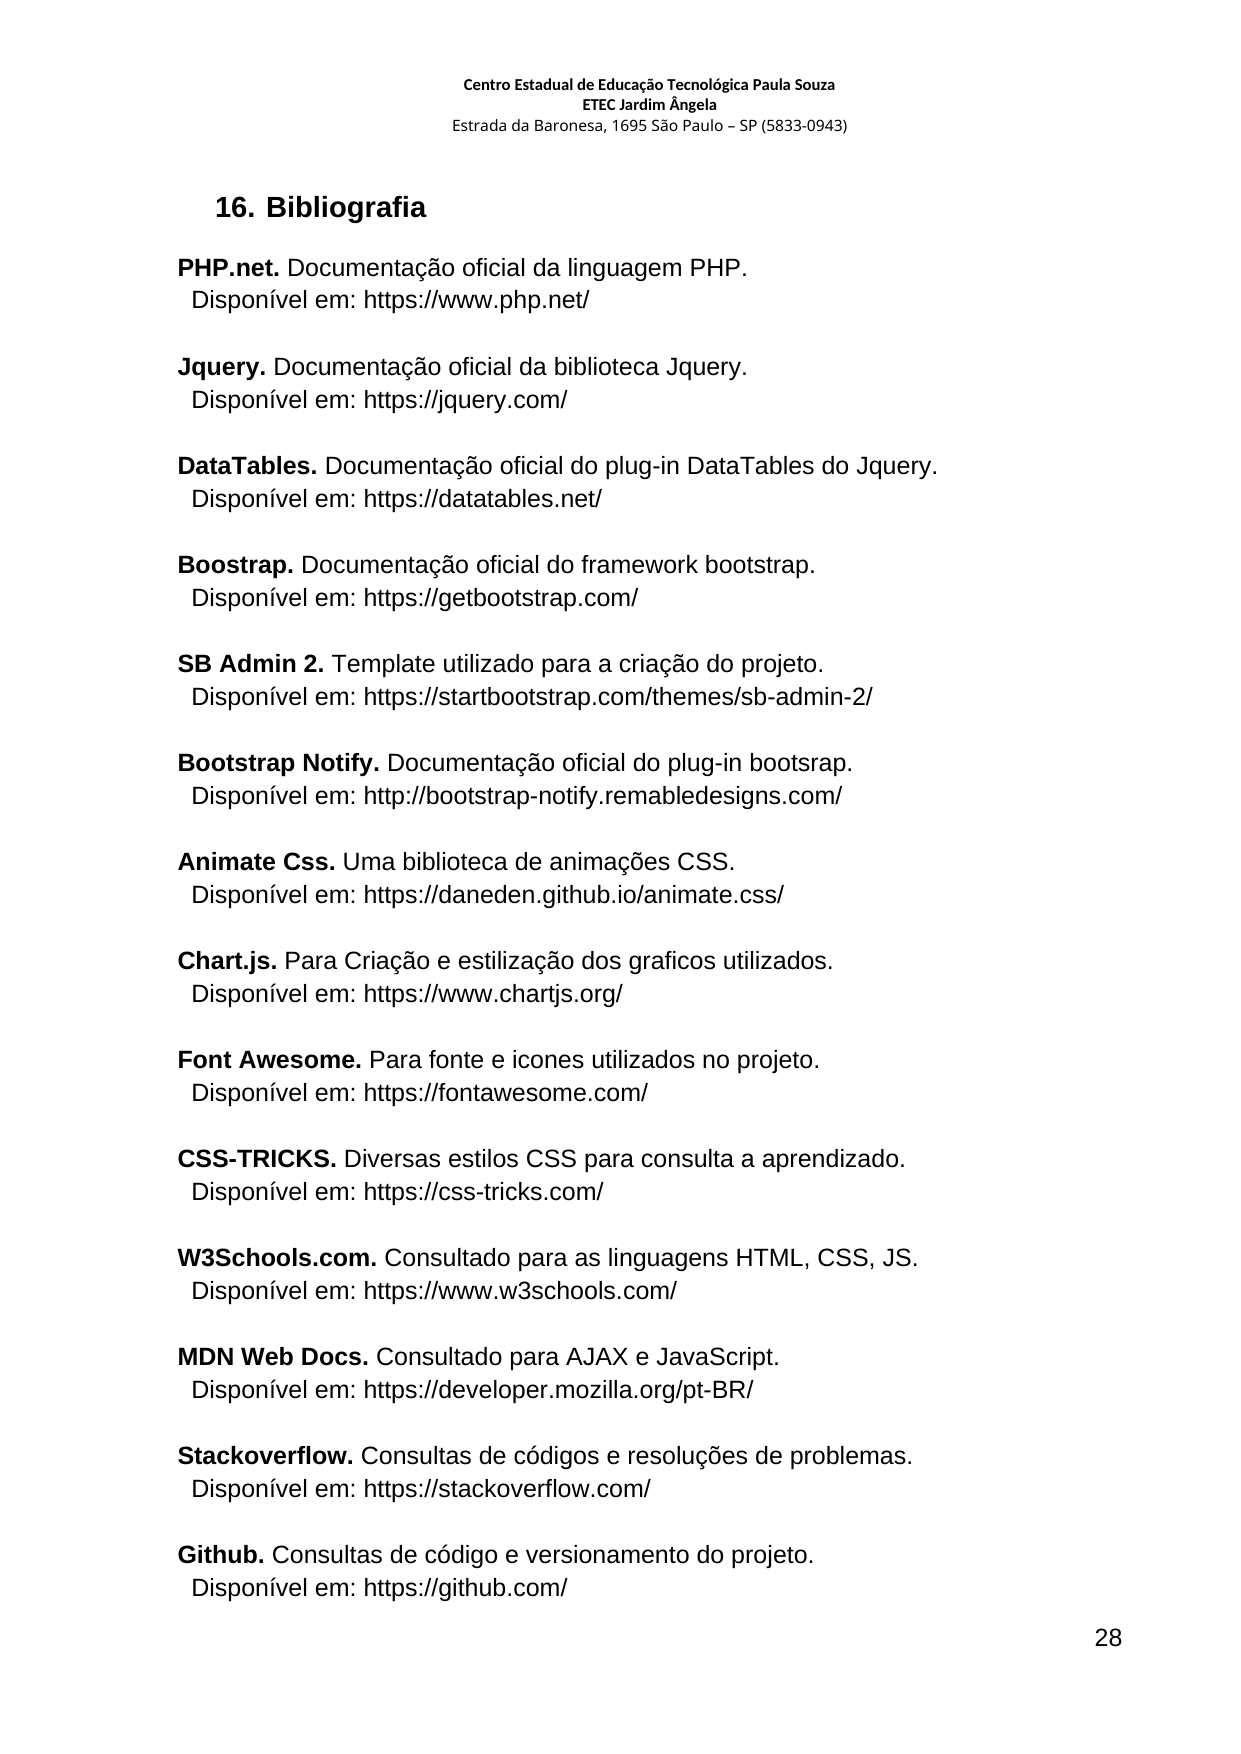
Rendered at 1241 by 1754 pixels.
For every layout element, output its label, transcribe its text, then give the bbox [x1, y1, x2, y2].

text Chart.js. Para Criação e estilização dos graficos utilizados. [177, 946, 1122, 975]
text Disponível em: https://developer.mozilla.org/pt-BR/ [177, 1375, 1122, 1404]
text Stackoverflow. Consultas de códigos e resoluções de problemas. [177, 1441, 1122, 1470]
text Boostrap. Documentação oficial do framework bootstrap. [177, 550, 1122, 578]
text SB Admin 2. Template utilizado para a criação do projeto. [177, 649, 1122, 677]
text Disponível em: https://www.w3schools.com/ [177, 1276, 1122, 1305]
text W3Schools.com. Consultado para as linguagens HTML, CSS, JS. [177, 1243, 1122, 1272]
text Disponível em: https://getbootstrap.com/ [177, 583, 1122, 611]
text Animate Css. Uma biblioteca de animações CSS. [177, 847, 1122, 876]
text Disponível em: https://www.php.net/ [177, 286, 1122, 314]
text Font Awesome. Para fonte e icones utilizados no projeto. [177, 1045, 1122, 1074]
text Disponível em: https://datatables.net/ [177, 484, 1122, 512]
text Disponível em: https://fontawesome.com/ [177, 1078, 1122, 1107]
text Disponível em: https://daneden.github.io/animate.css/ [177, 880, 1122, 909]
text Disponível em: https://startbootstrap.com/themes/sb-admin-2/ [177, 682, 1122, 711]
text Jquery. Documentação oficial da biblioteca Jquery. [177, 352, 1122, 380]
text Github. Consultas de código e versionamento do projeto. [177, 1540, 1122, 1569]
text MDN Web Docs. Consultado para AJAX e JavaScript. [177, 1342, 1122, 1371]
text CSS-TRICKS. Diversas estilos CSS para consulta a aprendizado. [177, 1144, 1122, 1173]
text Disponível em: https://stackoverflow.com/ [177, 1474, 1122, 1503]
text Disponível em: https://github.com/ [177, 1573, 1122, 1602]
text Disponível em: https://css-tricks.com/ [177, 1177, 1122, 1206]
text Disponível em: https://www.chartjs.org/ [177, 979, 1122, 1008]
text PHP.net. Documentação oficial da linguagem PHP. [177, 252, 1122, 281]
text Disponível em: https://jquery.com/ [177, 384, 1122, 413]
subtitle Bibliografia [215, 190, 1122, 223]
text DataTables. Documentação oficial do plug-in DataTables do Jquery. [177, 451, 1122, 479]
text Bootstrap Notify. Documentação oficial do plug-in bootsrap. [177, 748, 1122, 777]
text Disponível em: http://bootstrap-notify.remabledesigns.com/ [177, 781, 1122, 809]
